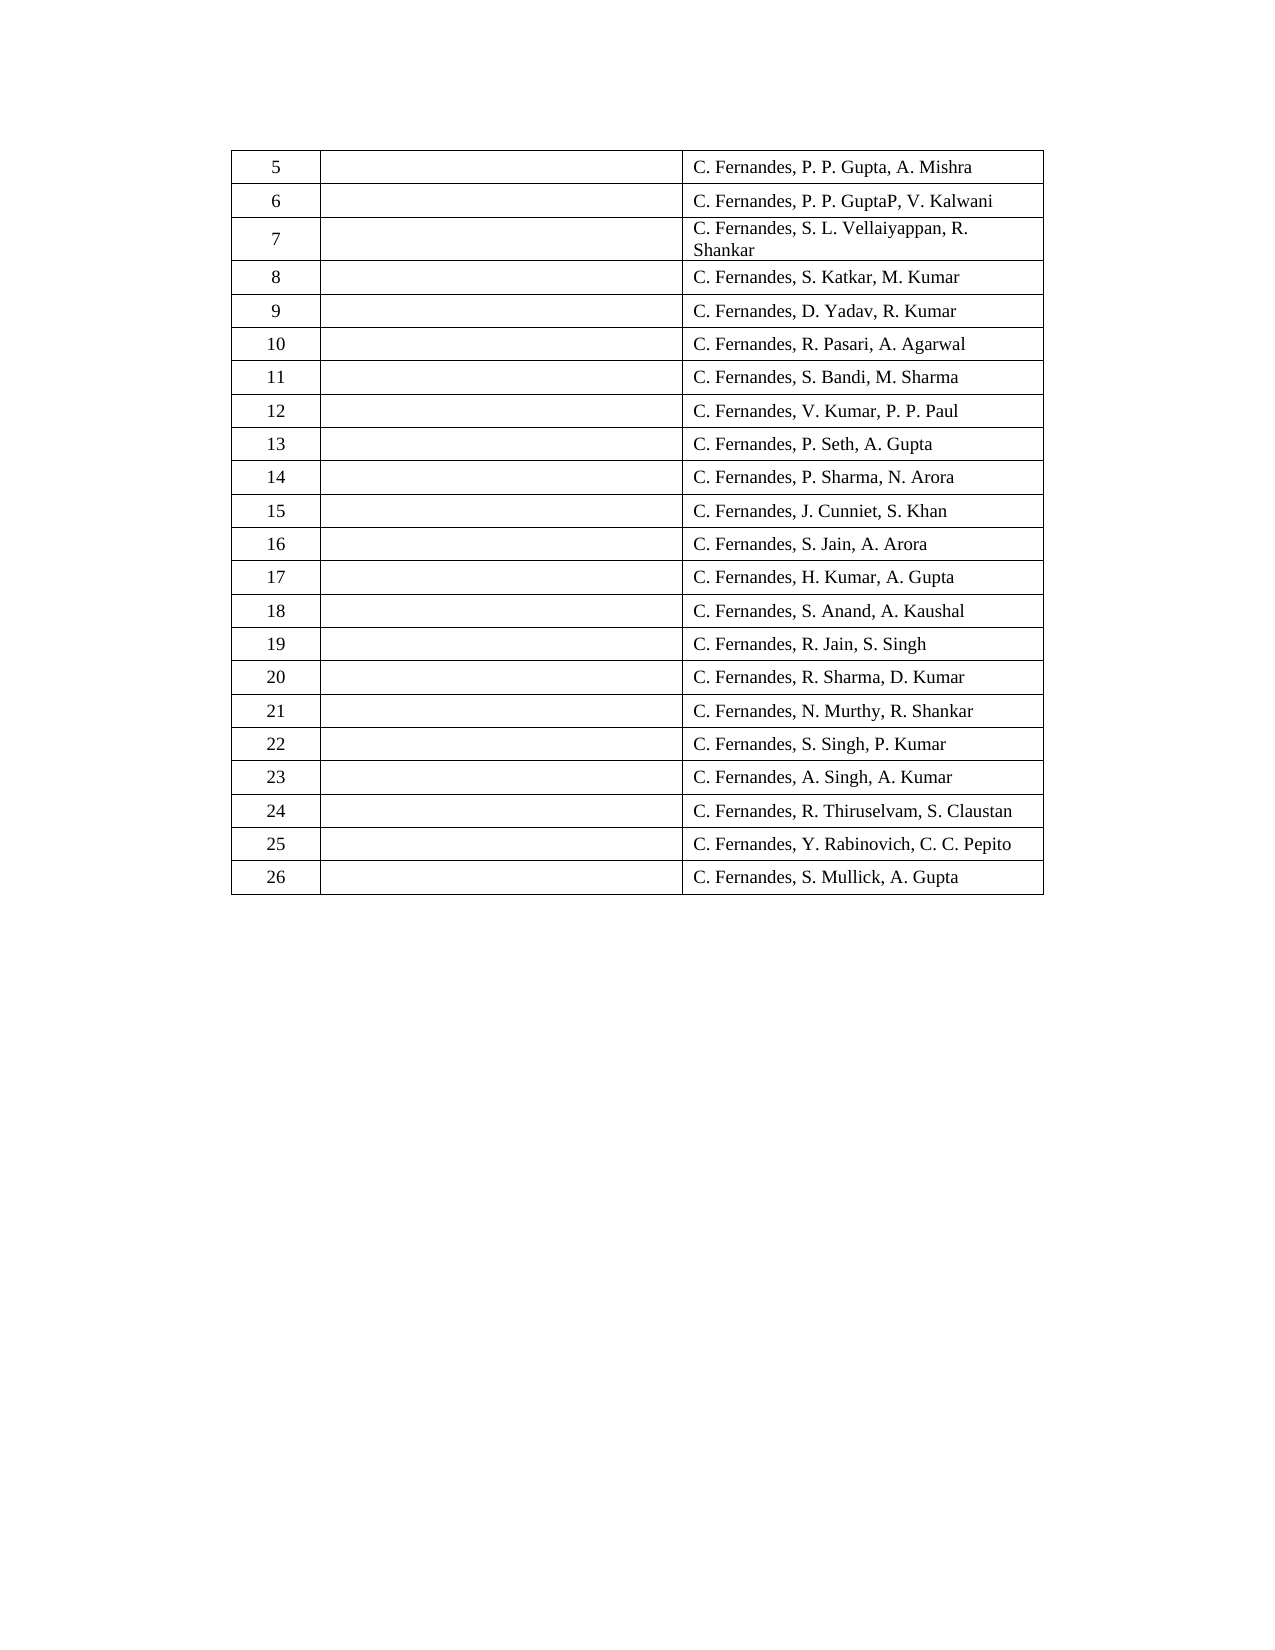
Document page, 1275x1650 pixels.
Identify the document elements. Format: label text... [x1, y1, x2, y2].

table_cell C. Fernandes, D. Yadav, R. Kumar [683, 295, 1043, 327]
table_cell C. Fernandes, R. Thiruselvam, S. Claustan [683, 795, 1043, 827]
table_cell 7 [232, 218, 320, 260]
table_cell C. Fernandes, S. Singh, P. Kumar [683, 728, 1043, 760]
table_cell C. Fernandes, N. Murthy, R. Shankar [683, 695, 1043, 727]
table_cell [321, 528, 682, 560]
table_cell [321, 295, 682, 327]
table_cell C. Fernandes, R. Jain, S. Singh [683, 628, 1043, 660]
table_cell 17 [232, 561, 320, 594]
table_cell 18 [232, 595, 320, 627]
table_cell [321, 261, 682, 294]
table_cell [321, 561, 682, 594]
table_cell [321, 628, 682, 660]
table_cell 5 [232, 151, 320, 183]
table_cell C. Fernandes, P. P. Gupta, A. Mishra [683, 151, 1043, 183]
table_cell [321, 728, 682, 760]
table_cell C. Fernandes, Y. Rabinovich, C. C. Pepito [683, 828, 1043, 860]
table_cell C. Fernandes, S. Mullick, A. Gupta [683, 861, 1043, 894]
table_cell 6 [232, 184, 320, 217]
table_cell C. Fernandes, H. Kumar, A. Gupta [683, 561, 1043, 594]
table_cell [321, 184, 682, 217]
table_cell 13 [232, 428, 320, 460]
table_cell [321, 218, 682, 260]
table_cell [321, 828, 682, 860]
table_cell C. Fernandes, A. Singh, A. Kumar [683, 761, 1043, 794]
table_cell C. Fernandes, S. Anand, A. Kaushal [683, 595, 1043, 627]
table_cell 9 [232, 295, 320, 327]
table_cell 26 [232, 861, 320, 894]
table_cell [321, 428, 682, 460]
table_cell [321, 461, 682, 494]
table_cell 14 [232, 461, 320, 494]
table_cell 22 [232, 728, 320, 760]
table_cell C. Fernandes, V. Kumar, P. P. Paul [683, 395, 1043, 427]
table_cell C. Fernandes, J. Cunniet, S. Khan [683, 495, 1043, 527]
table_cell 8 [232, 261, 320, 294]
table_cell [321, 795, 682, 827]
table_cell [321, 495, 682, 527]
table_cell C. Fernandes, R. Sharma, D. Kumar [683, 661, 1043, 694]
table_cell [321, 395, 682, 427]
table_cell [321, 151, 682, 183]
table_cell 11 [232, 361, 320, 394]
table_cell 20 [232, 661, 320, 694]
table_cell C. Fernandes, S. Katkar, M. Kumar [683, 261, 1043, 294]
table_cell [321, 661, 682, 694]
table_cell 21 [232, 695, 320, 727]
table_cell [321, 328, 682, 360]
table_cell [321, 861, 682, 894]
table_cell [321, 761, 682, 794]
table_cell C. Fernandes, S. Bandi, M. Sharma [683, 361, 1043, 394]
table_cell 24 [232, 795, 320, 827]
table_cell 15 [232, 495, 320, 527]
table_cell 23 [232, 761, 320, 794]
table_cell [321, 695, 682, 727]
table_cell C. Fernandes, P. Sharma, N. Arora [683, 461, 1043, 494]
table_cell 12 [232, 395, 320, 427]
table_cell 16 [232, 528, 320, 560]
table_cell C. Fernandes, R. Pasari, A. Agarwal [683, 328, 1043, 360]
table_cell 10 [232, 328, 320, 360]
table_cell C. Fernandes, P. P. GuptaP, V. Kalwani [683, 184, 1043, 217]
table_cell [321, 361, 682, 394]
table_cell 25 [232, 828, 320, 860]
table_cell [321, 595, 682, 627]
table_cell 19 [232, 628, 320, 660]
table_cell C. Fernandes, S. Jain, A. Arora [683, 528, 1043, 560]
table_cell C. Fernandes, P. Seth, A. Gupta [683, 428, 1043, 460]
table_cell C. Fernandes, S. L. Vellaiyappan, R. Shankar [683, 218, 1043, 260]
